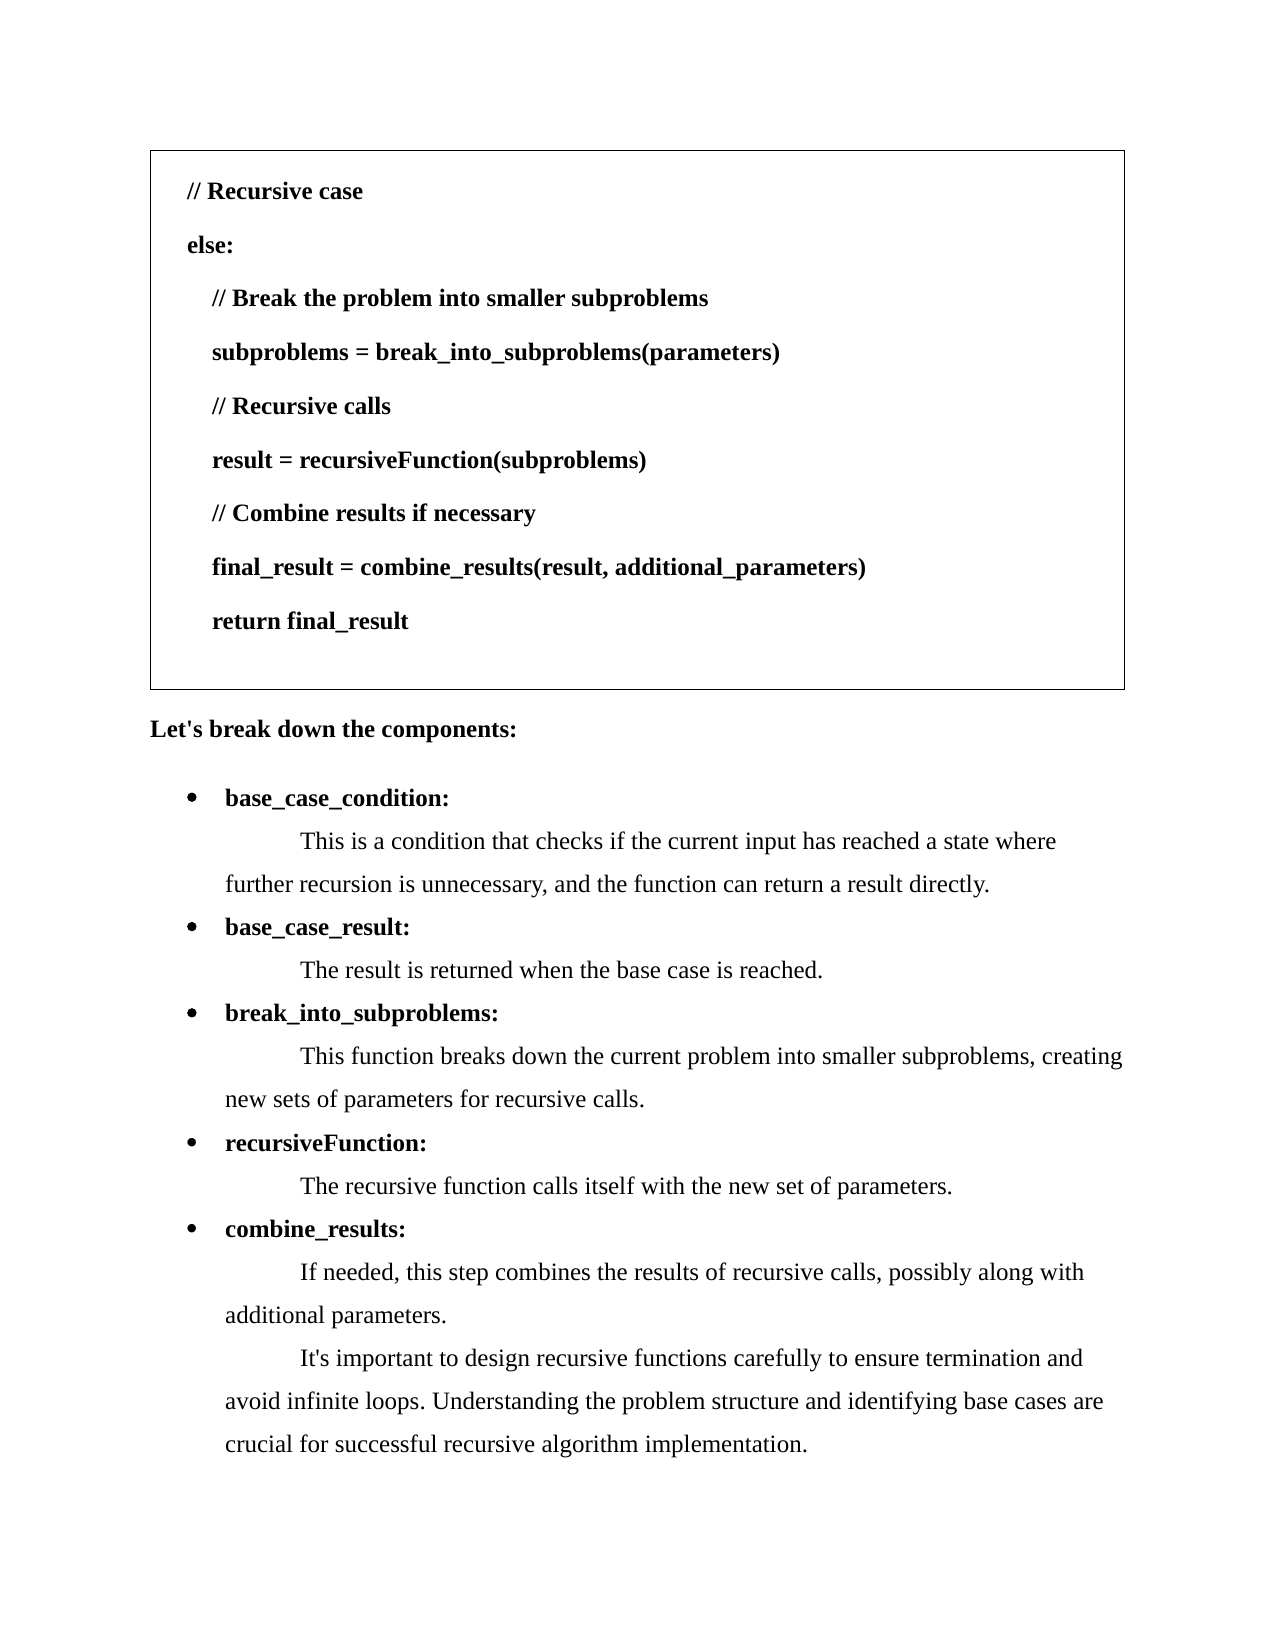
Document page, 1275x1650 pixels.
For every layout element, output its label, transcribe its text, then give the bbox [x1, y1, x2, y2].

list This function breaks down the current problem into smaller subproblems, creating new sets of parameters for recursive calls. [225, 1041, 1125, 1113]
list This is a condition that checks if the current input has reached a state where further recursion is unnecessary, and the function can return a result directly. [225, 826, 1125, 898]
list combine_results: [187, 1214, 1125, 1243]
list recursiveFunction: [187, 1128, 1125, 1156]
list It's important to design recursive functions carefully to ensure termination and avoid infinite loops. Understanding the problem structure and identifying base cases are crucial for successful recursive algorithm implementation. [225, 1343, 1125, 1458]
text Let's break down the components: [150, 714, 1125, 743]
list base_case_condition: [187, 783, 1125, 811]
list break_into_subproblems: [187, 998, 1125, 1027]
list base_case_result: [187, 912, 1125, 941]
list The result is returned when the base case is reached. [225, 955, 1125, 984]
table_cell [151, 151, 1124, 688]
list The recursive function calls itself with the new set of parameters. [225, 1171, 1125, 1199]
list If needed, this step combines the results of recursive calls, possibly along with additional parameters. [225, 1257, 1125, 1329]
